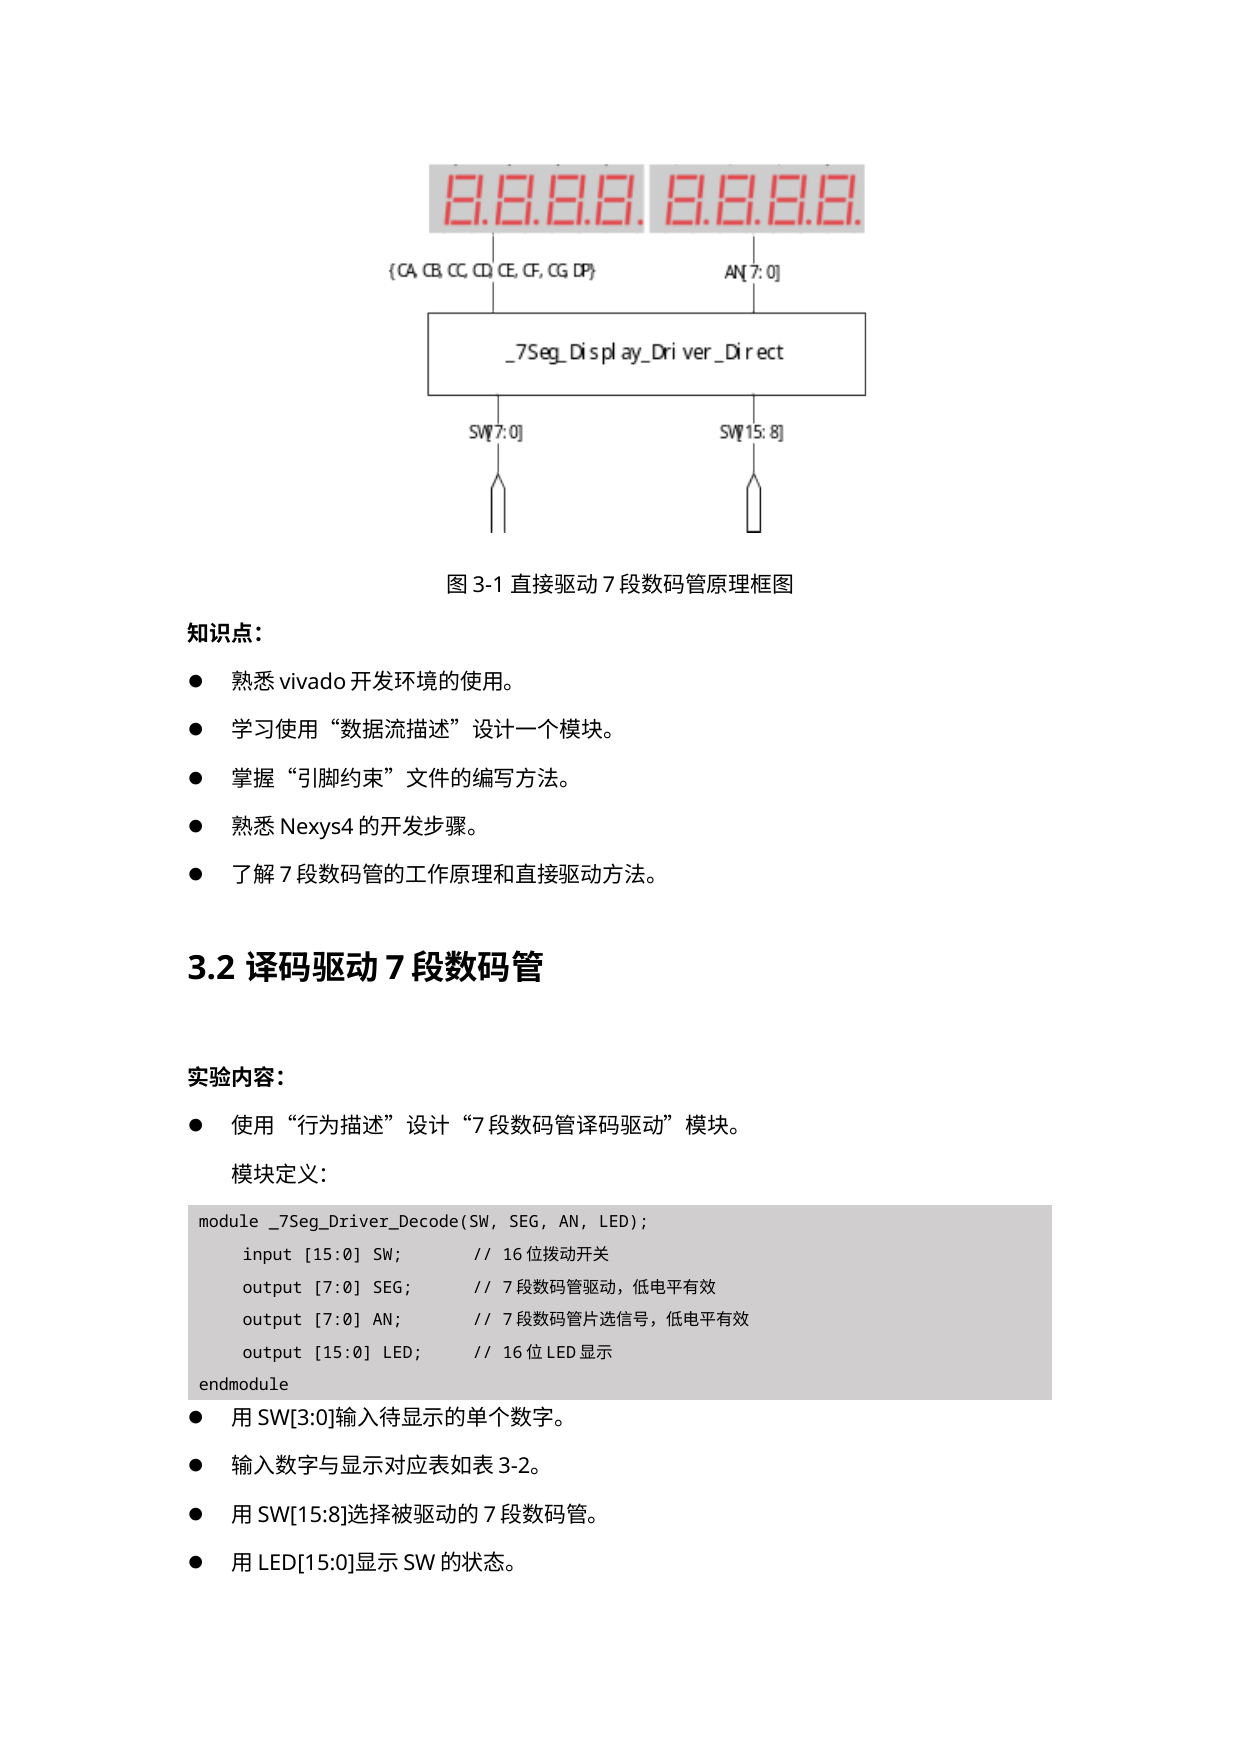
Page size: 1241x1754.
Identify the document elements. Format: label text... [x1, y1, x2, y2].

text 图3-1 直接驱动7段数码管原理框图 [187, 567, 1053, 599]
list 掌握“引脚约束”文件的编写方法。 [187, 760, 1053, 793]
list 用LED[15:0]显示SW的状态。 [187, 1545, 1053, 1577]
text 实验内容： [187, 1060, 1053, 1092]
list 模块定义： [231, 1156, 1053, 1189]
list 用SW[3:0]输入待显示的单个数字。 [187, 1400, 1053, 1432]
list 学习使用“数据流描述”设计一个模块。 [187, 712, 1053, 744]
table_header module _7Seg_Driver_Decode(SW, SEG, AN, LED); input [15:0] SW; // 16位拨动开关 output [7:0] SEG; // 7段数码管驱动，低电平有效 output [7:0] AN; // 7段数码管片选信号，低电平有效 output [15:0] LED; // 16位LED显示 endmodule [188, 1205, 1052, 1400]
list 熟悉Nexys4的开发步骤。 [187, 808, 1053, 841]
list 使用“行为描述”设计“7段数码管译码驱动”模块。 [187, 1108, 1053, 1141]
list 熟悉vivado开发环境的使用。 [187, 663, 1053, 696]
list 了解7段数码管的工作原理和直接驱动方法。 [187, 857, 1053, 889]
subtitle 译码驱动7段数码管 [187, 932, 1053, 997]
text 知识点： [187, 615, 1053, 648]
list 用SW[15:8]选择被驱动的7段数码管。 [187, 1496, 1053, 1529]
list 输入数字与显示对应表如表3-2。 [187, 1448, 1053, 1481]
